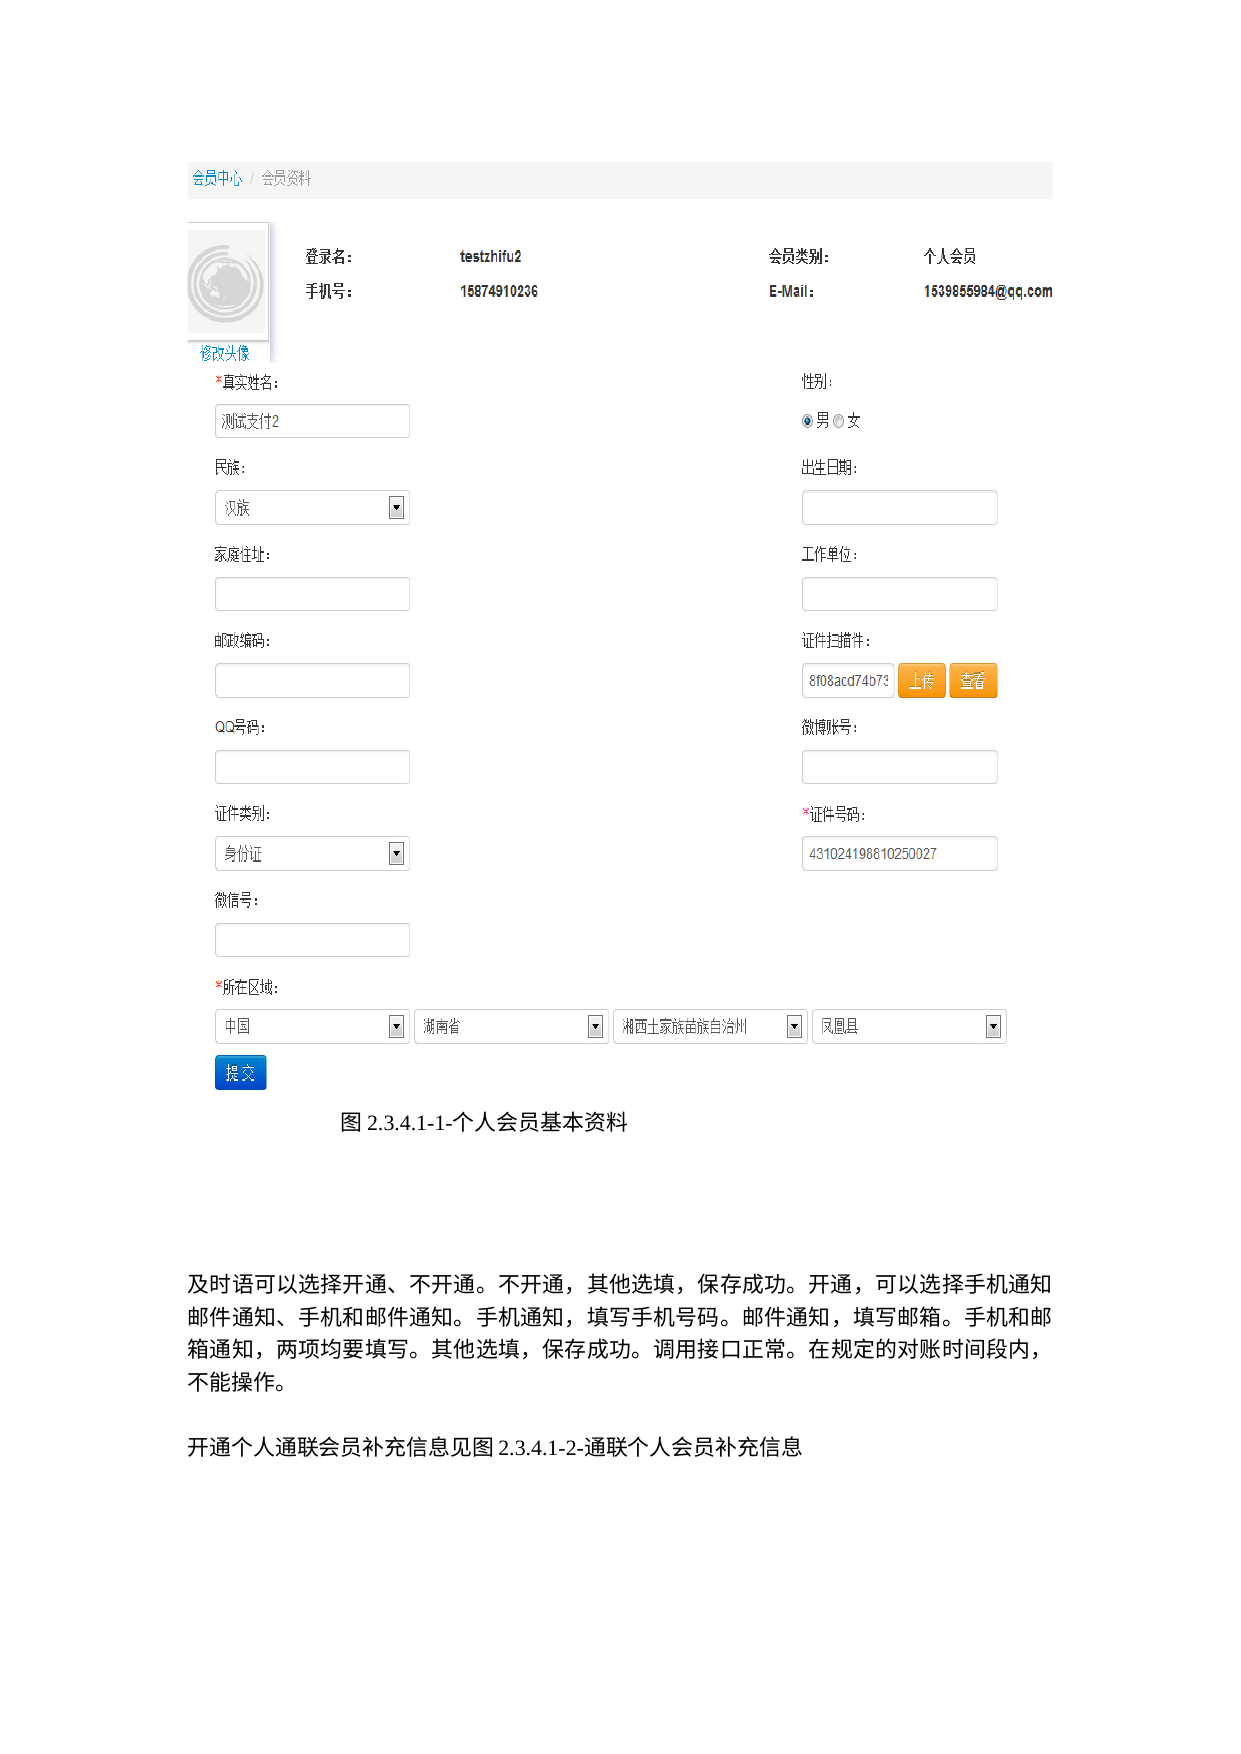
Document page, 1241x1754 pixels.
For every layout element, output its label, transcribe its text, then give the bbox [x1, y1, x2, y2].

text 及时语可以选择开通、不开通。不开通，其他选填，保存成功。开通，可以选择手机通知、邮件通知、手机和邮件通知。手机通知，填写手机号码。邮件通知，填写邮箱。手机和邮箱通知，两项均要填写。其他选填，保存成功。调用接口正常。在规定的对账时间段内，不能操作。 [187, 1267, 1053, 1397]
text 图2.3.4.1-1-个人会员基本资料 [187, 1104, 1053, 1137]
picture [187, 162, 1053, 1103]
text 开通个人通联会员补充信息见图2.3.4.1-2-通联个人会员补充信息 [187, 1429, 1053, 1462]
